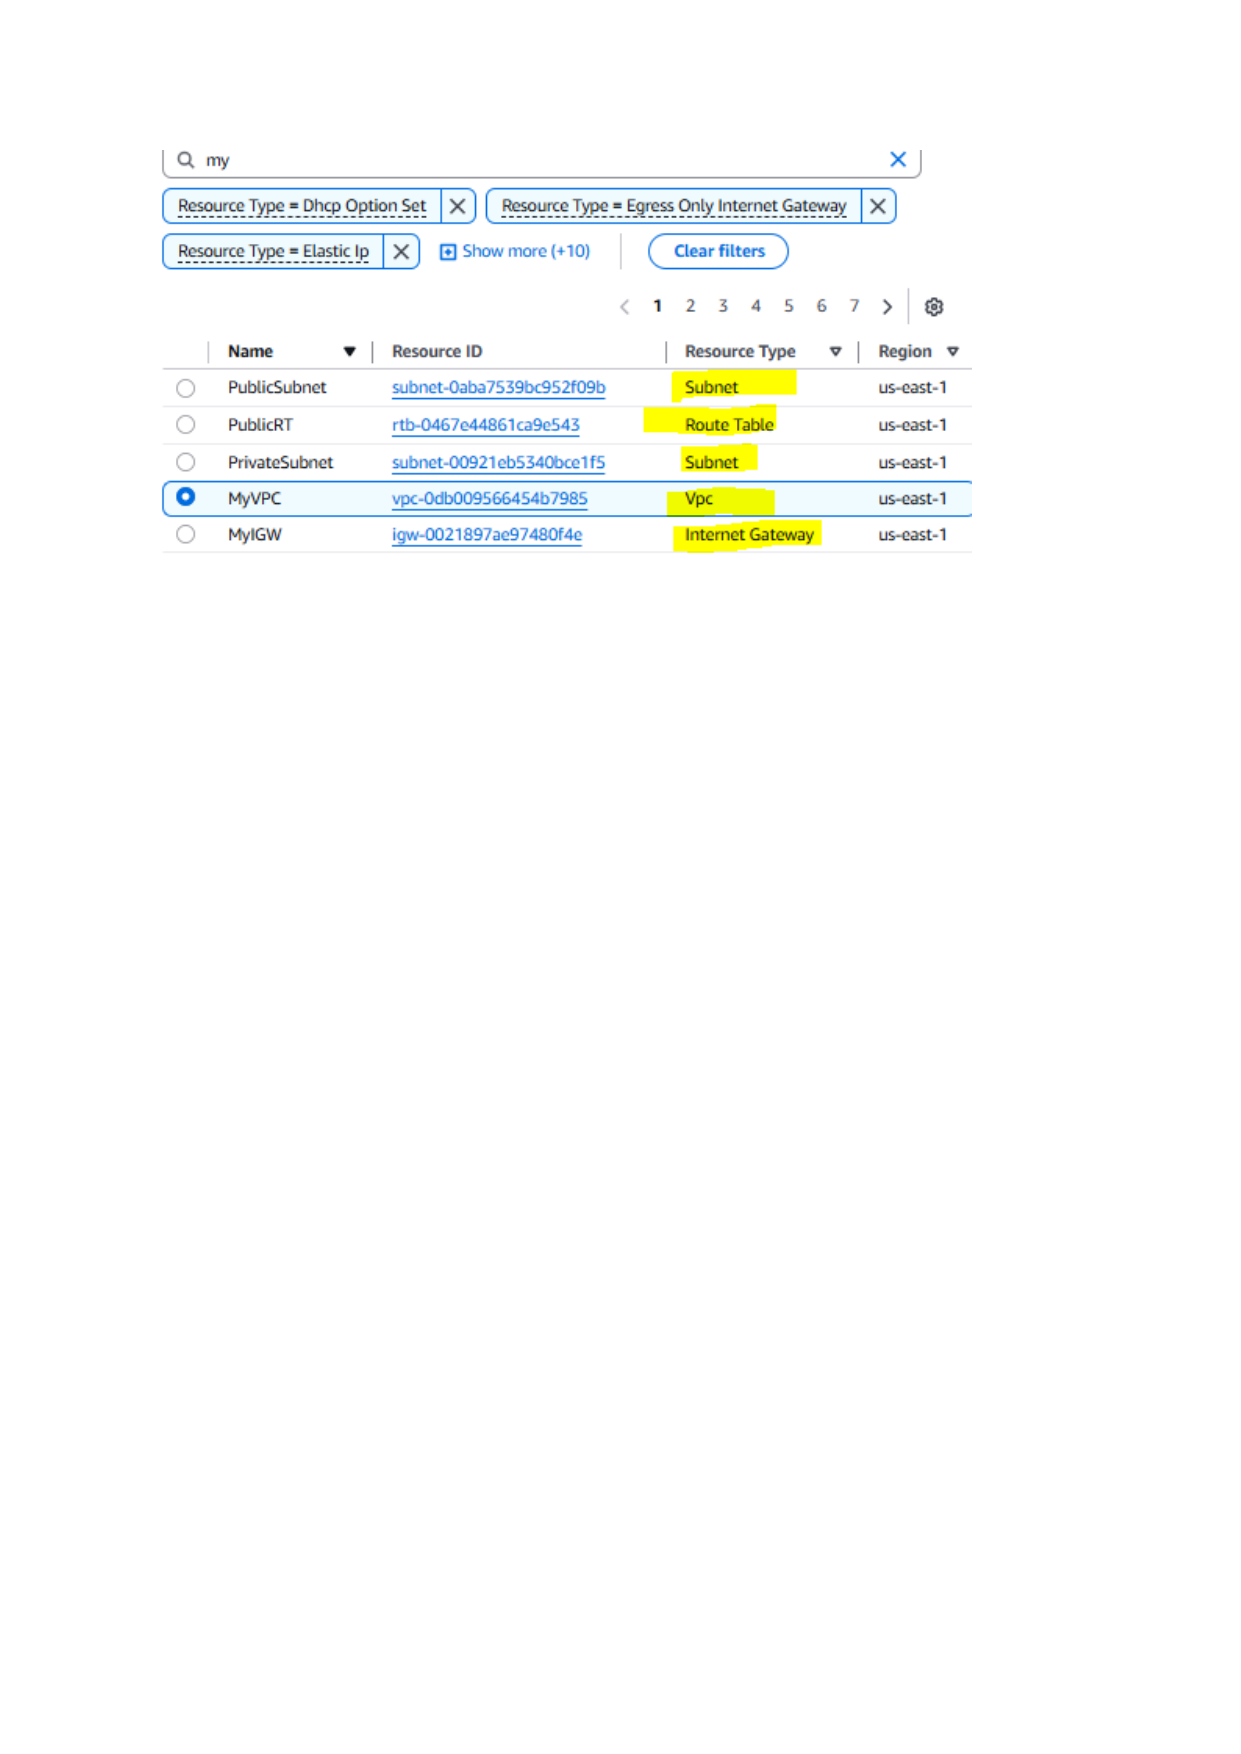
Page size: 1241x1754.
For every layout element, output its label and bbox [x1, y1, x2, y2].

picture [150, 150, 972, 561]
